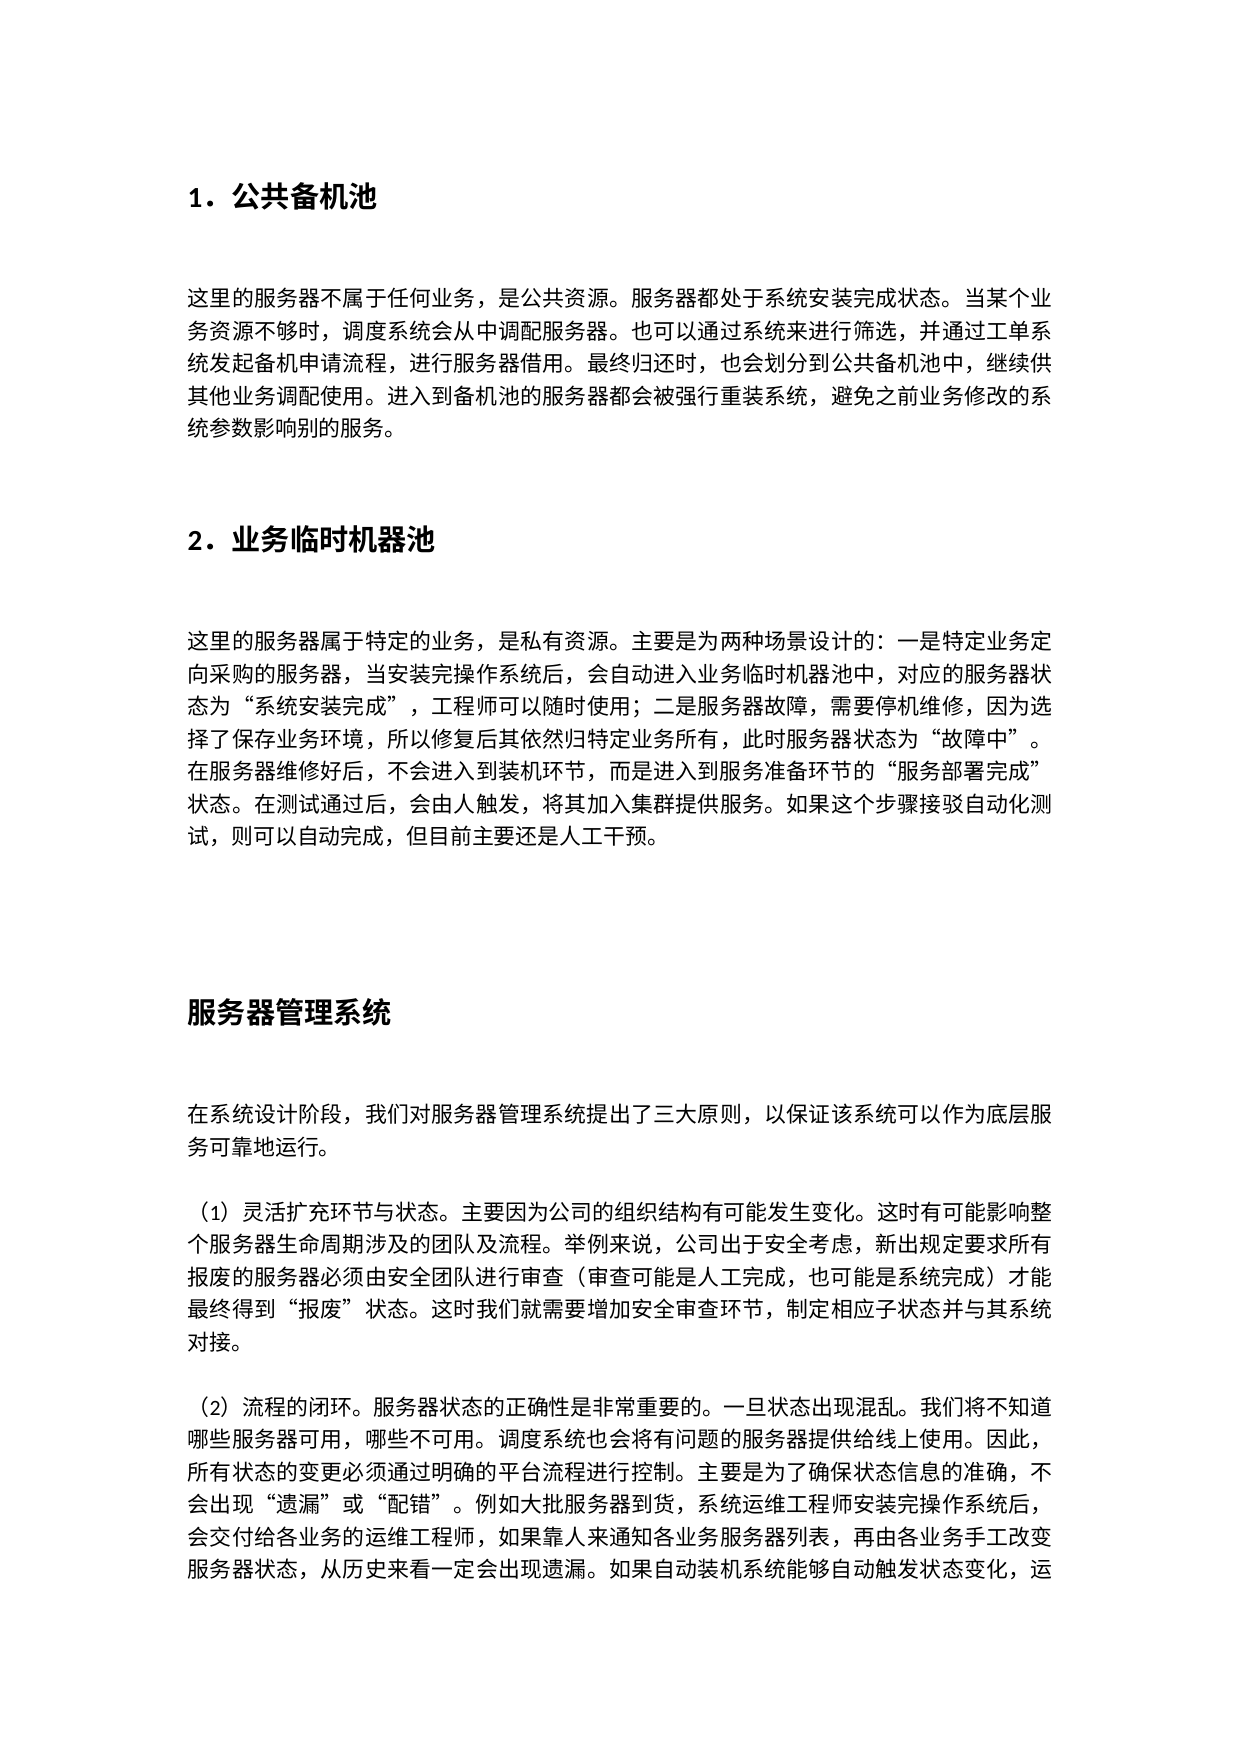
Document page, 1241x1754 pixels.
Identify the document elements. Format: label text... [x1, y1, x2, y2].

subtitle 2．业务临时机器池 [187, 505, 1053, 570]
text 这里的服务器不属于任何业务，是公共资源。服务器都处于系统安装完成状态。当某个业务资源不够时，调度系统会从中调配服务器。也可以通过系统来进行筛选，并通过工单系统发起备机申请流程，进行服务器借用。最终归还时，也会划分到公共备机池中，继续供其他业务调配使用。进入到备机池的服务器都会被强行重装系统，避免之前业务修改的系统参数影响别的服务。 [187, 281, 1053, 443]
text 在系统设计阶段，我们对服务器管理系统提出了三大原则，以保证该系统可以作为底层服务可靠地运行。 [187, 1097, 1053, 1162]
text （1）灵活扩充环节与状态。主要因为公司的组织结构有可能发生变化。这时有可能影响整个服务器生命周期涉及的团队及流程。举例来说，公司出于安全考虑，新出规定要求所有报废的服务器必须由安全团队进行审查（审查可能是人工完成，也可能是系统完成）才能最终得到“报废”状态。这时我们就需要增加安全审查环节，制定相应子状态并与其系统对接。 [187, 1194, 1053, 1357]
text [187, 1389, 1053, 1584]
subtitle 服务器管理系统 [187, 978, 1053, 1043]
subtitle 1．公共备机池 [187, 162, 1053, 227]
text 这里的服务器属于特定的业务，是私有资源。主要是为两种场景设计的：一是特定业务定向采购的服务器，当安装完操作系统后，会自动进入业务临时机器池中，对应的服务器状态为“系统安装完成”，工程师可以随时使用；二是服务器故障，需要停机维修，因为选择了保存业务环境，所以修复后其依然归特定业务所有，此时服务器状态为“故障中”。在服务器维修好后，不会进入到装机环节，而是进入到服务准备环节的“服务部署完成”状态。在测试通过后，会由人触发，将其加入集群提供服务。如果这个步骤接驳自动化测试，则可以自动完成，但目前主要还是人工干预。 [187, 624, 1053, 851]
